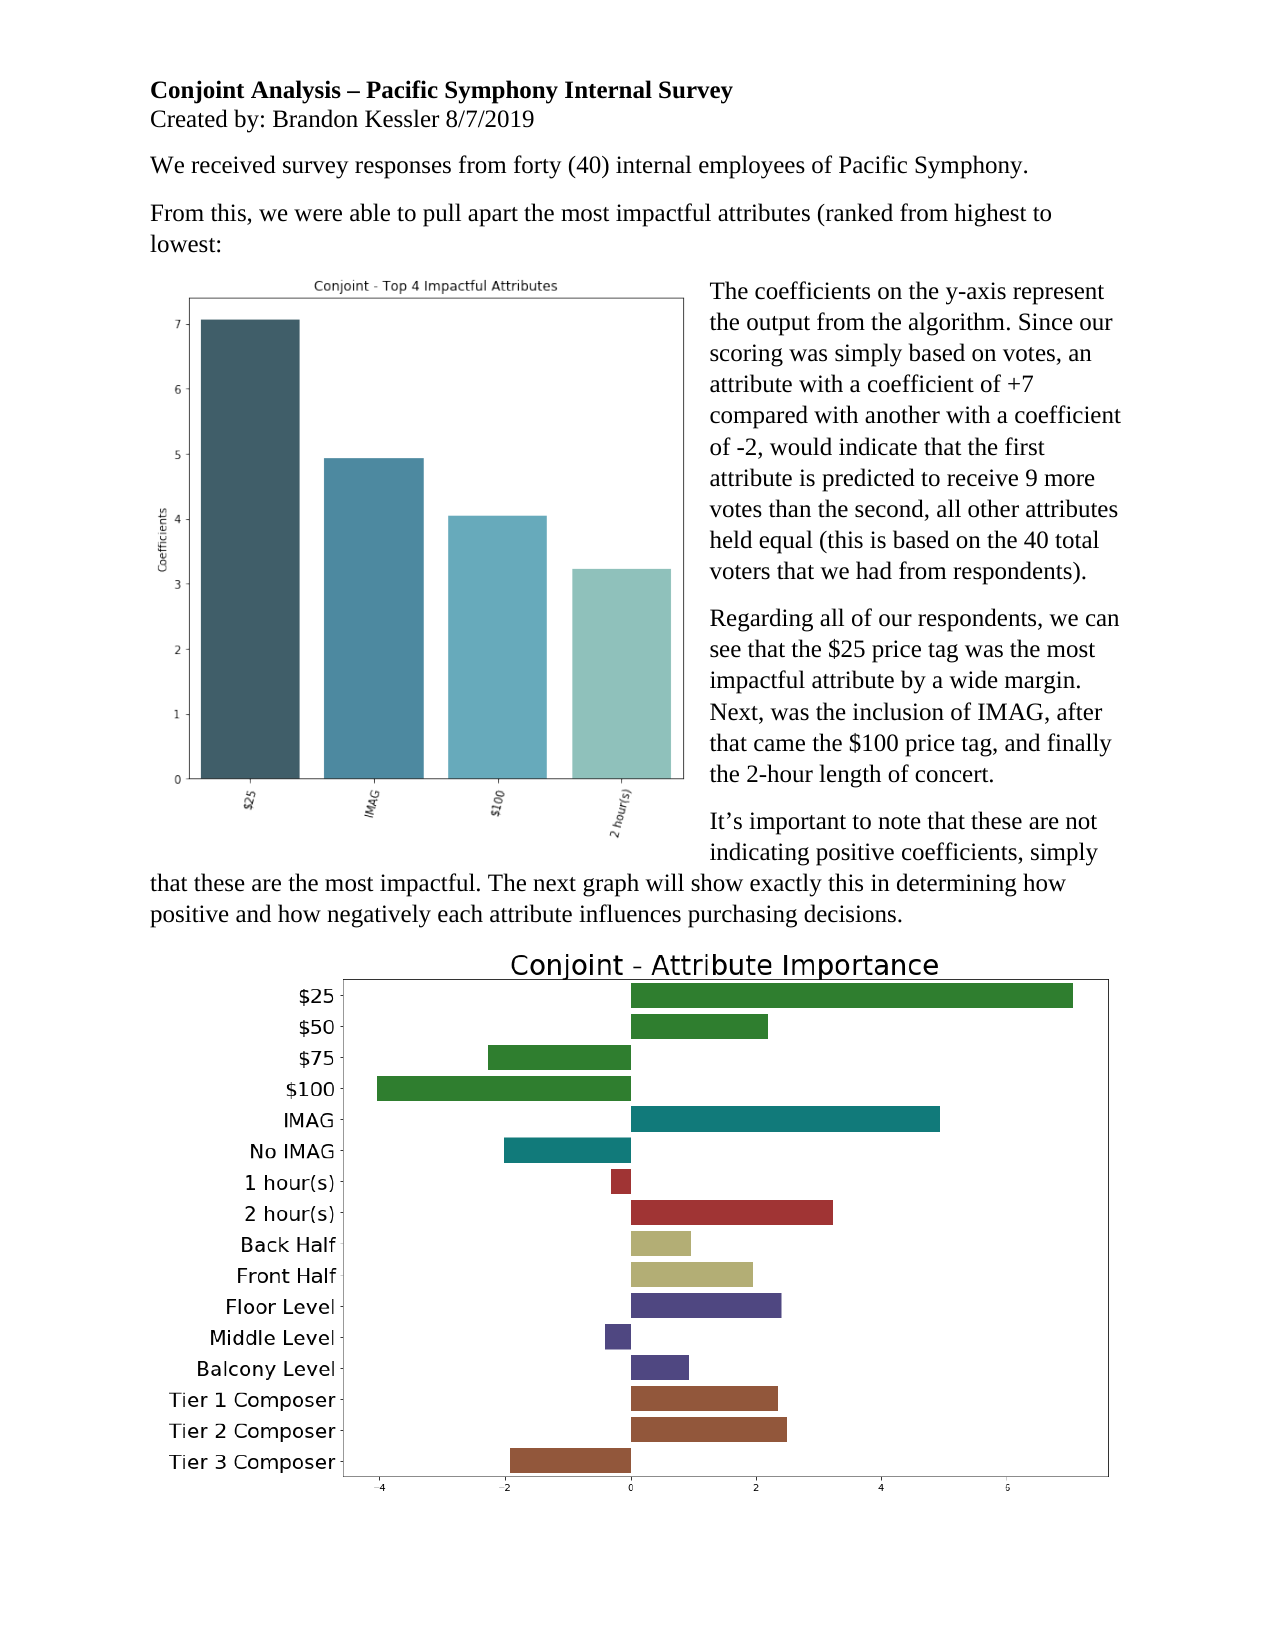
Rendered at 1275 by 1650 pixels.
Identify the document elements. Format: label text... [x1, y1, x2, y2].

text The coefficients on the y-axis represent the output from the algorithm. Since our scoring was simply based on votes, an attribute with a coefficient of +7 compared with another with a coefficient of -2, would indicate that the first attribute is predicted to receive 9 more votes than the second, all other attributes held equal (this is based on the 40 total voters that we had from respondents). [691, 276, 1125, 584]
text It’s important to note that these are not indicating positive coefficients, simply that these are the most impactful. The next graph will show exactly this in determining how positive and how negatively each attribute influences purchasing decisions. [150, 806, 1125, 928]
text Regarding all of our respondents, we can see that the $25 price tag was the most impactful attribute by a wide margin. Next, was the inclusion of IMAG, after that came the $100 price tag, and finally the 2-hour length of concert. [691, 603, 1125, 787]
picture [150, 272, 691, 846]
text We received survey responses from forty (40) internal employees of Pacific Symphony. [150, 150, 1125, 179]
picture [162, 947, 1113, 1498]
text From this, we were able to pull apart the most impactful attributes (ranked from highest to lowest: [150, 198, 1125, 257]
